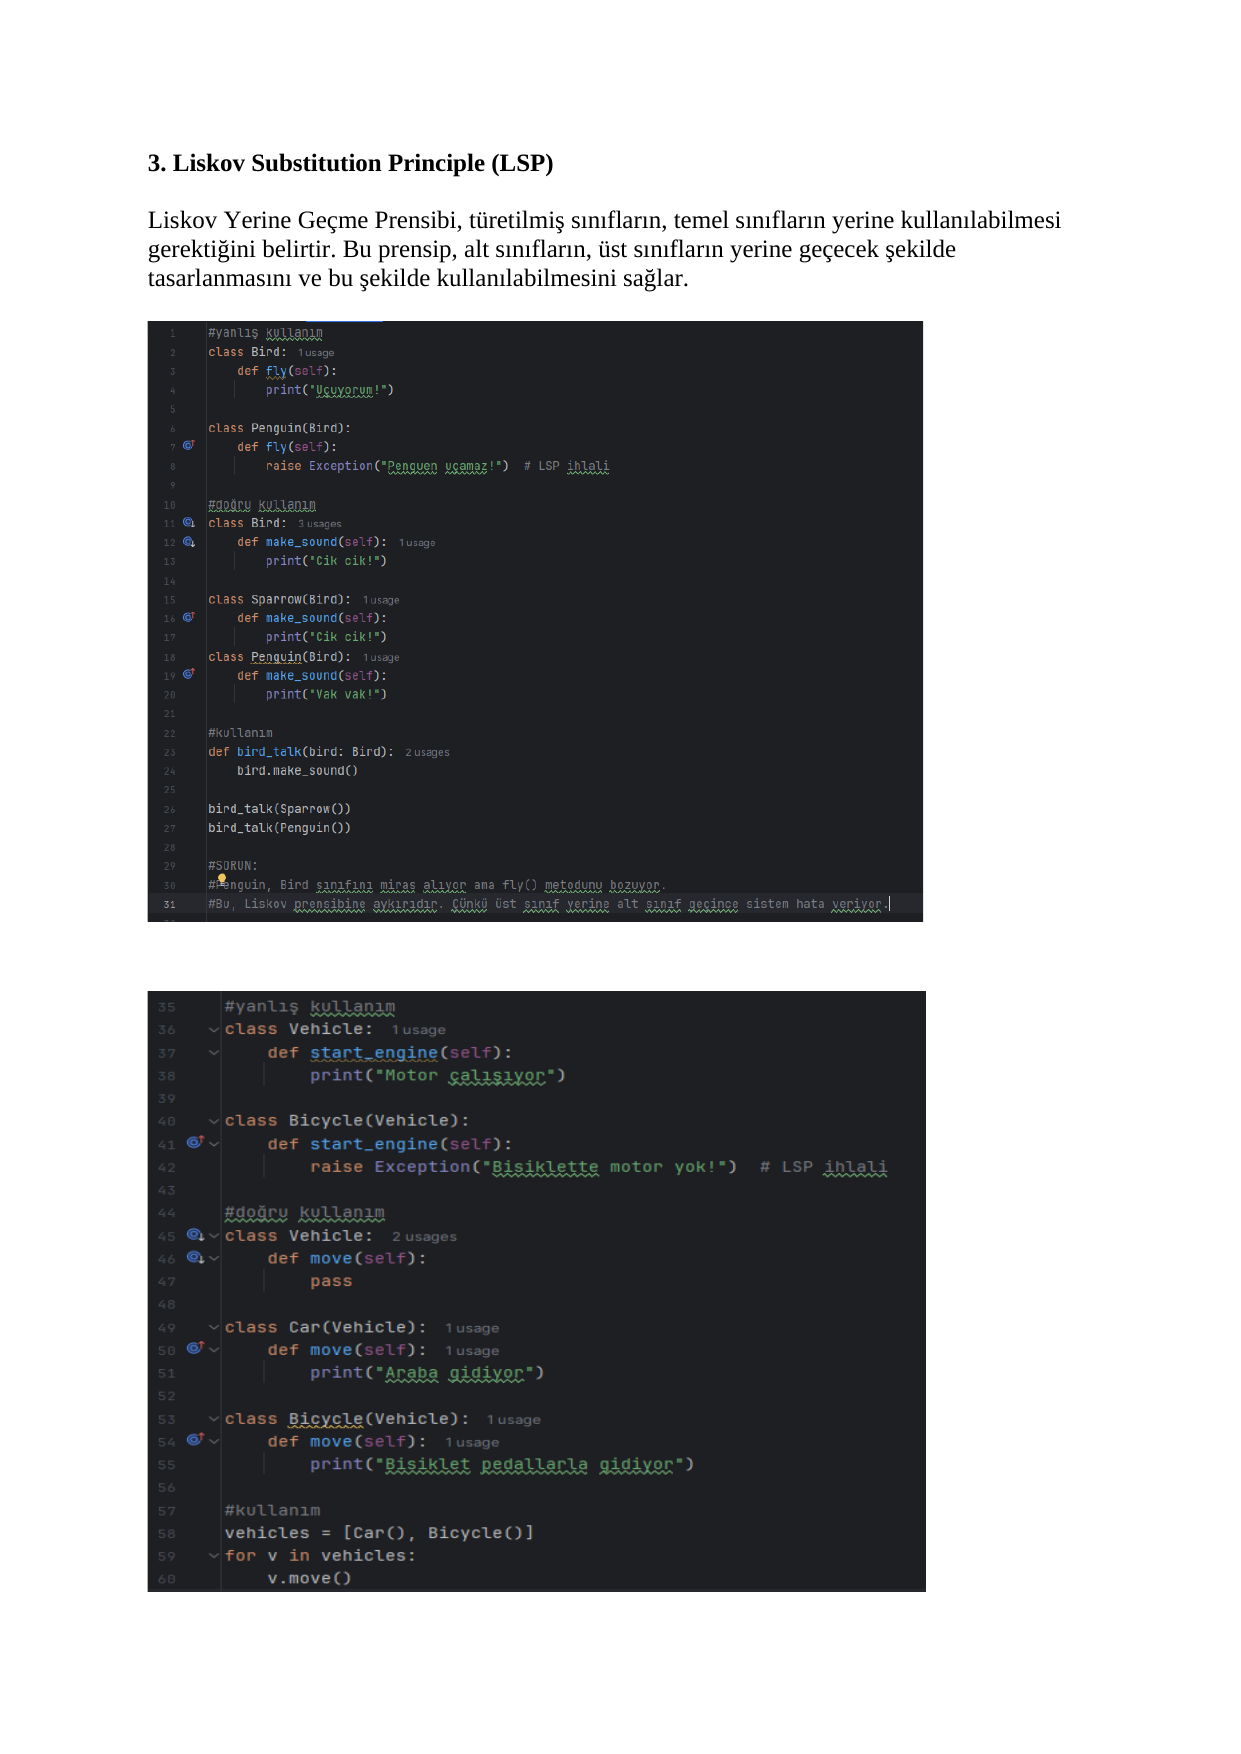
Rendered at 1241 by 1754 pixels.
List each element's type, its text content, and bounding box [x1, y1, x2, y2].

text Liskov Yerine Geçme Prensibi, türetilmiş sınıfların, temel sınıfların yerine kullanılabilmesi gerektiğini belirtir. Bu prensip, alt sınıfların, üst sınıfların yerine geçecek şekilde tasarlanmasını ve bu şekilde kullanılabilmesini sağlar. [148, 206, 1093, 292]
text 3. Liskov Substitution Principle (LSP) [148, 148, 1093, 176]
picture [147, 321, 924, 922]
picture [147, 991, 926, 1592]
